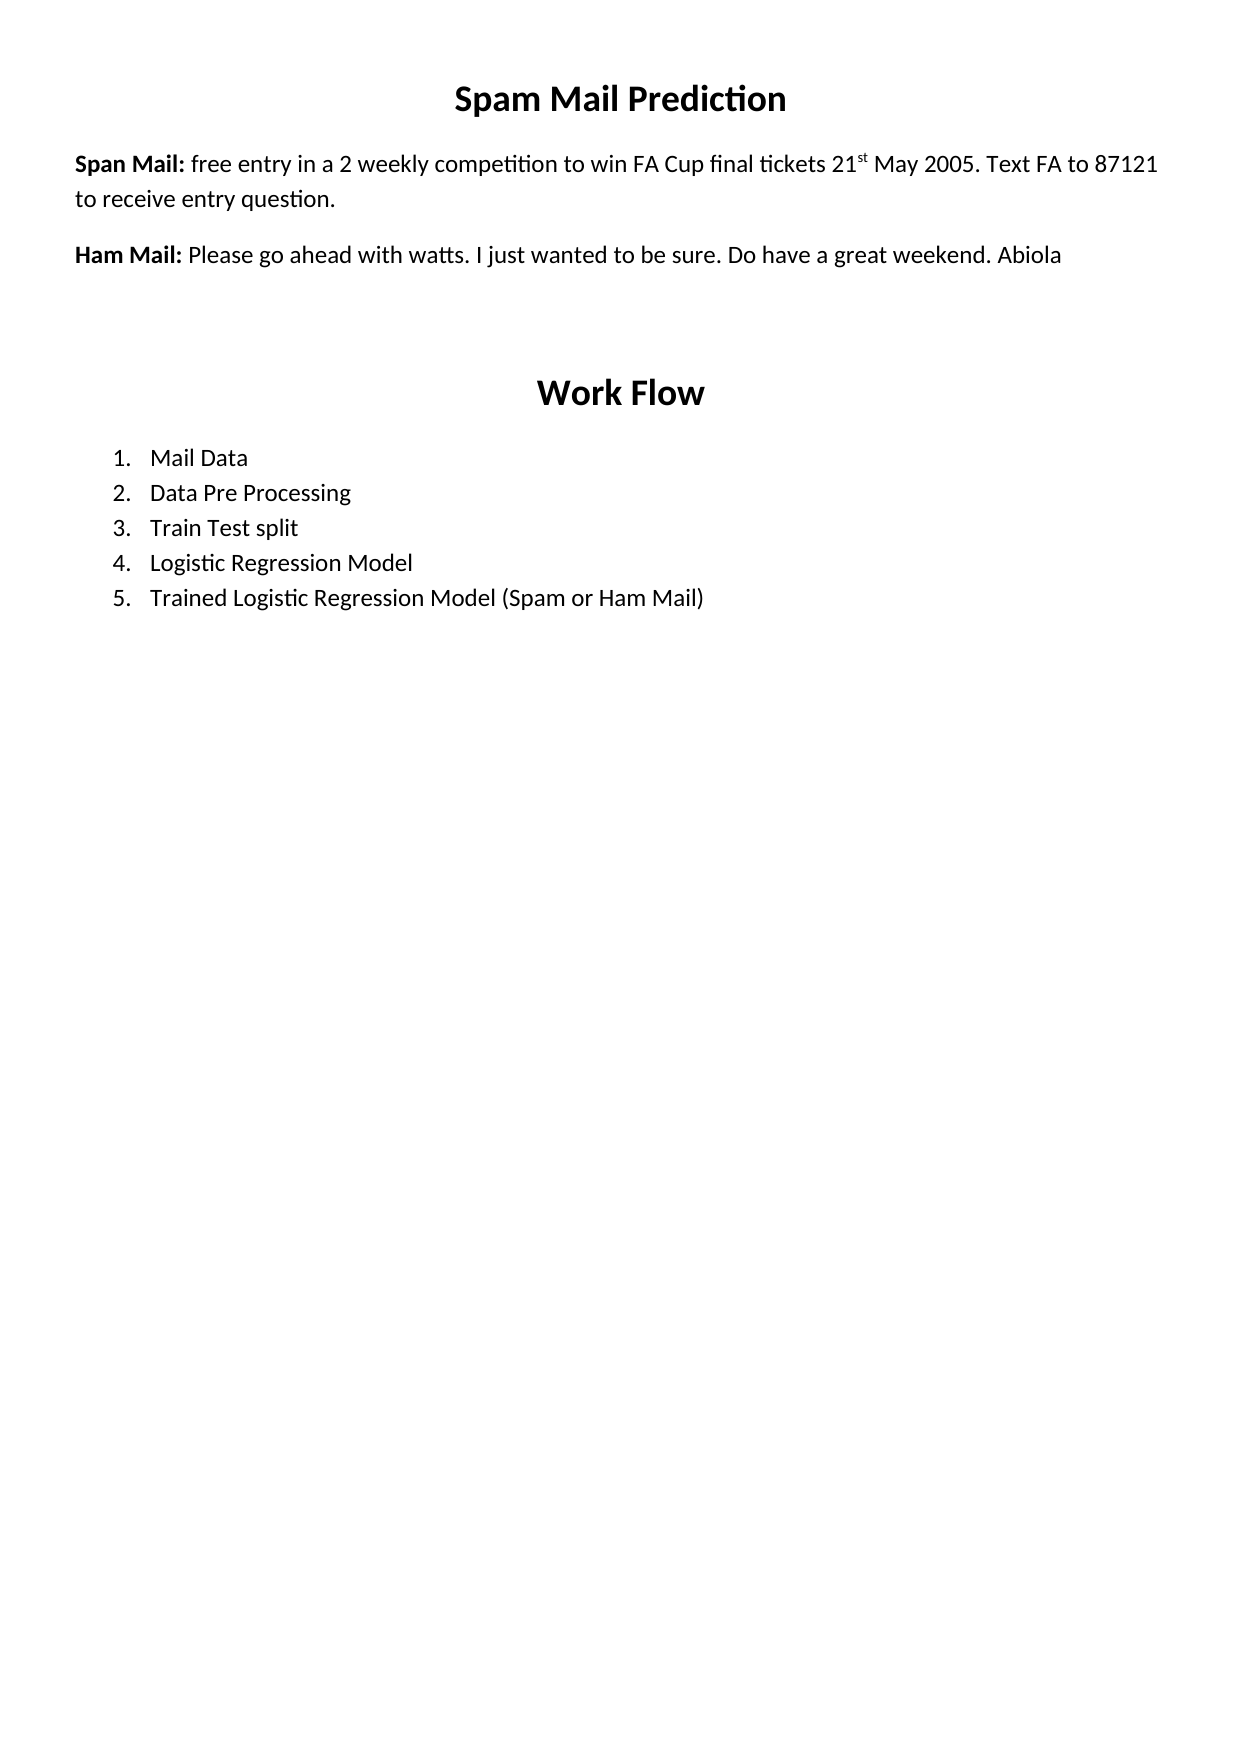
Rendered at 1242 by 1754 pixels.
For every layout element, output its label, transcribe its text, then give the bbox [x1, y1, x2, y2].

list Train Test split [112, 512, 1167, 543]
list Trained Logistic Regression Model (Spam or Ham Mail) [112, 582, 1167, 613]
text Span Mail: free entry in a 2 weekly competition to win FA Cup final tickets 21st May 2005. Text FA to 87121 to receive entry question. [75, 148, 1167, 214]
list Data Pre Processing [112, 477, 1167, 508]
text Spam Mail Prediction [75, 75, 1167, 121]
list Logistic Regression Model [112, 547, 1167, 578]
text Work Flow [75, 369, 1167, 414]
list Mail Data [112, 442, 1167, 473]
text Ham Mail: Please go ahead with watts. I just wanted to be sure. Do have a great weekend. Abiola [75, 239, 1167, 270]
